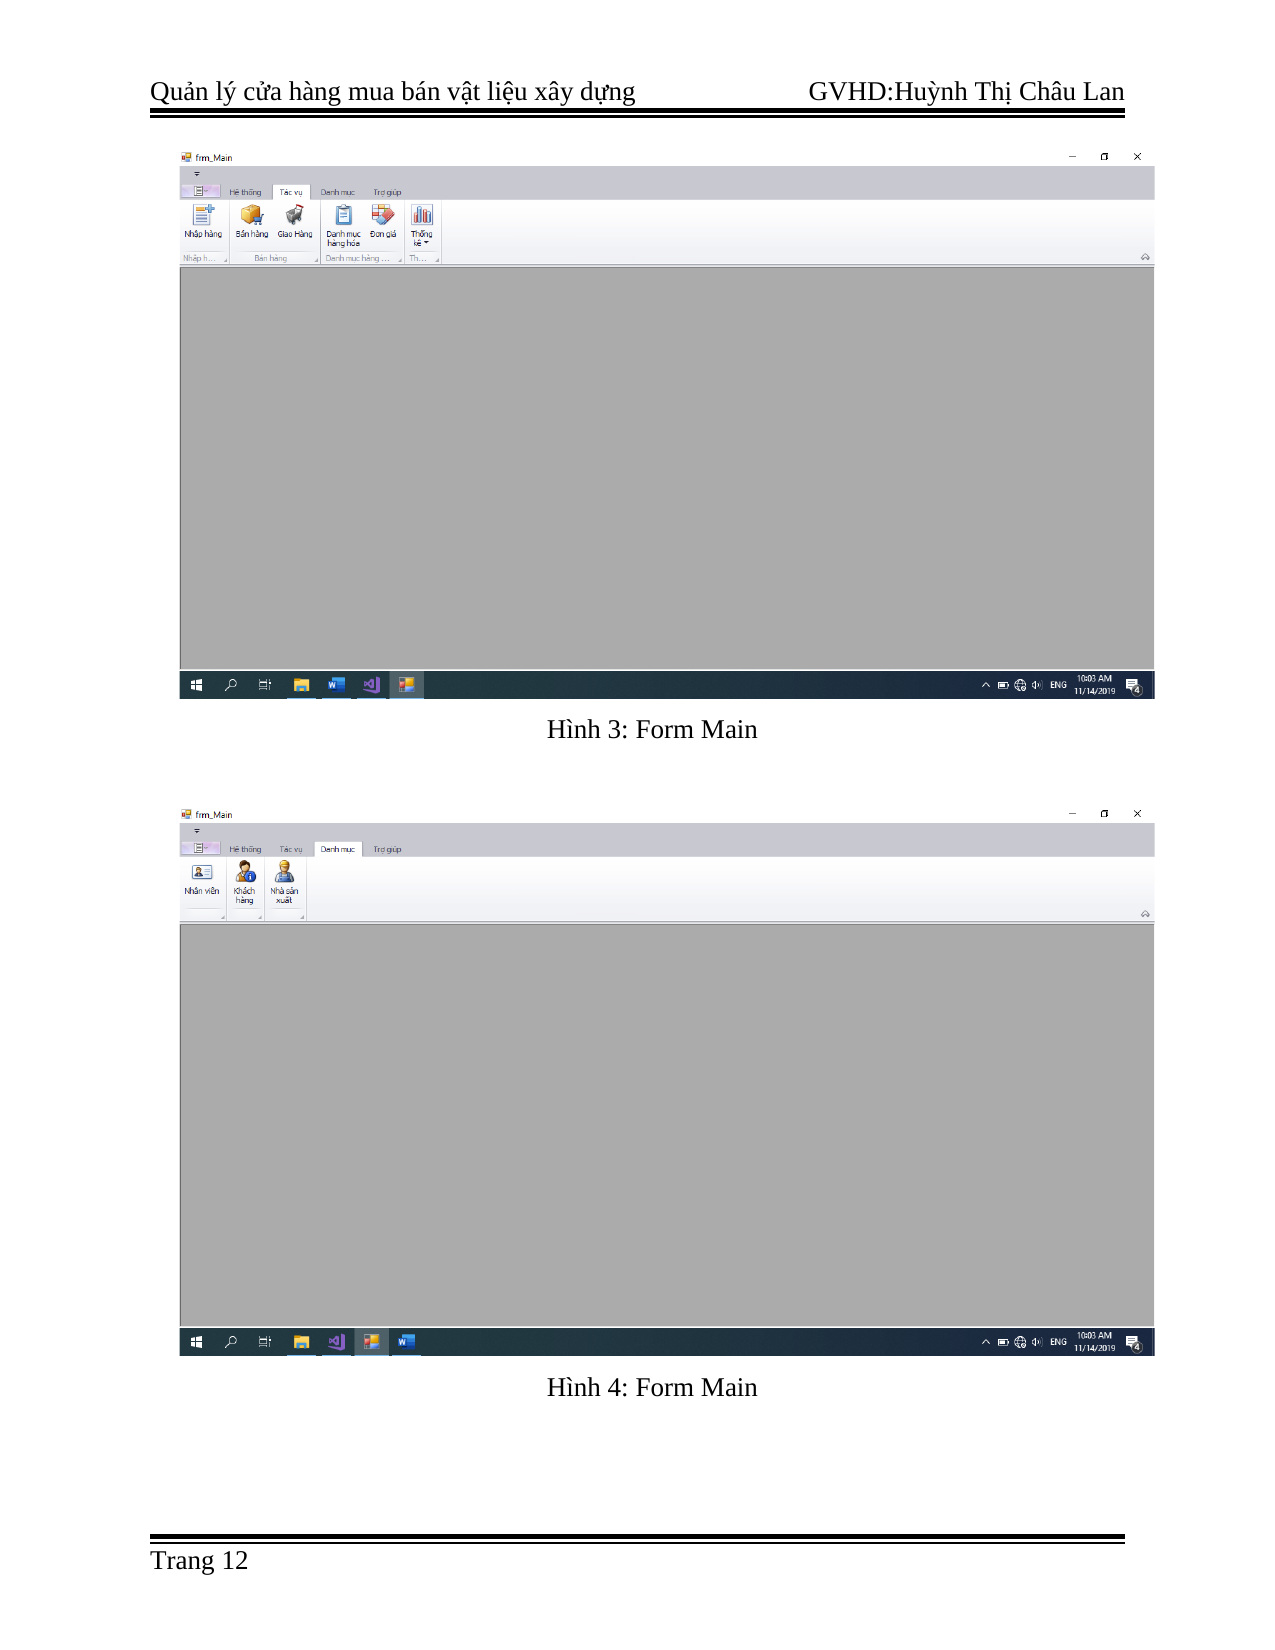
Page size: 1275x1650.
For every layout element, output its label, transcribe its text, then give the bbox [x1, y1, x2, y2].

list Hình 3: Form Main [179, 714, 1125, 745]
list Hình 4: Form Main [179, 1371, 1125, 1402]
picture [179, 150, 1155, 699]
picture [179, 807, 1155, 1356]
